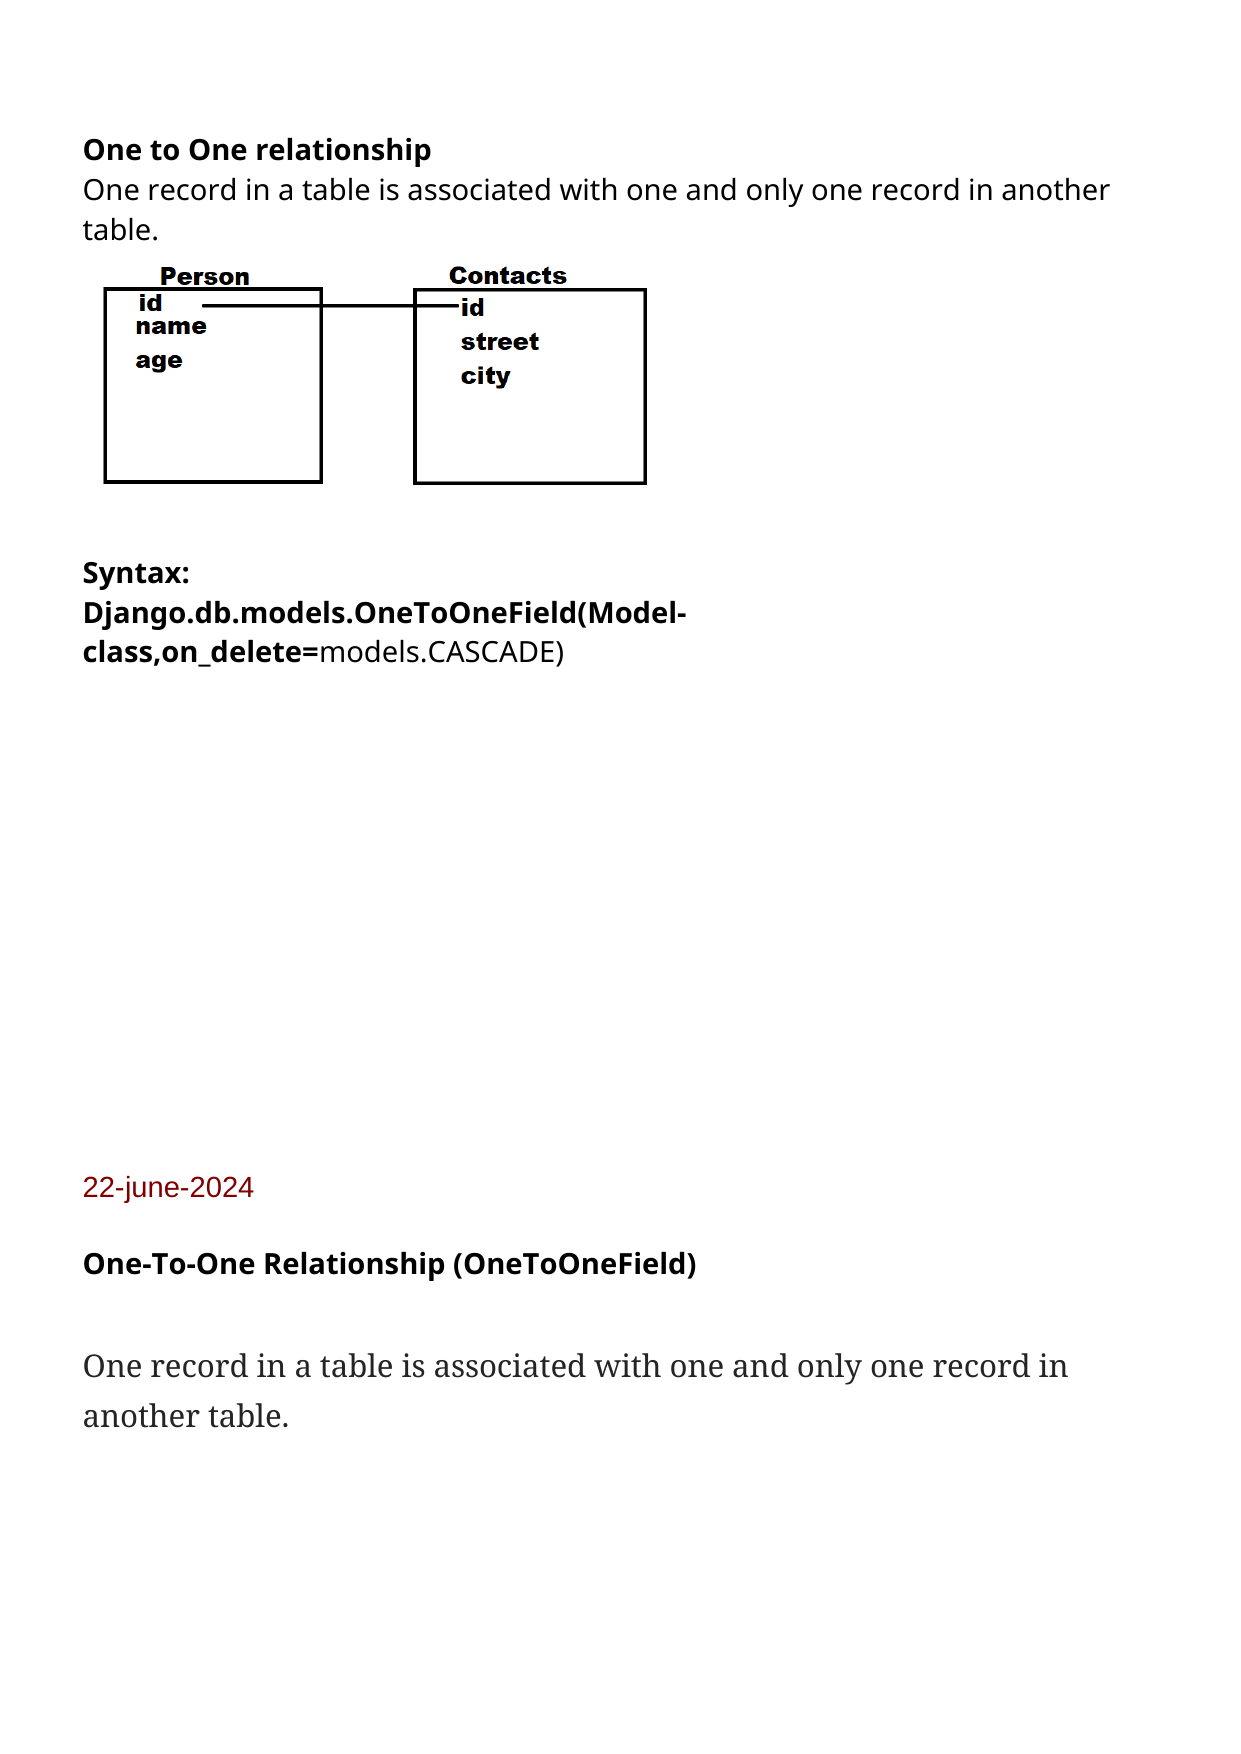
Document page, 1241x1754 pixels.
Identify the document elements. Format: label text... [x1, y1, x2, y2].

picture [82, 248, 668, 513]
list june-2024 [82, 1164, 1158, 1203]
text One to One relationship [82, 130, 1158, 169]
text Syntax: [82, 552, 1158, 592]
text One-To-One Relationship (OneToOneField) [82, 1243, 1158, 1283]
text One record in a table is associated with one and only one record in another table. [82, 1337, 1158, 1437]
text Django.db.models.OneToOneField(Model-class,on_delete=models.CASCADE) [82, 592, 1158, 671]
text One record in a table is associated with one and only one record in another table. [159, 169, 1158, 249]
